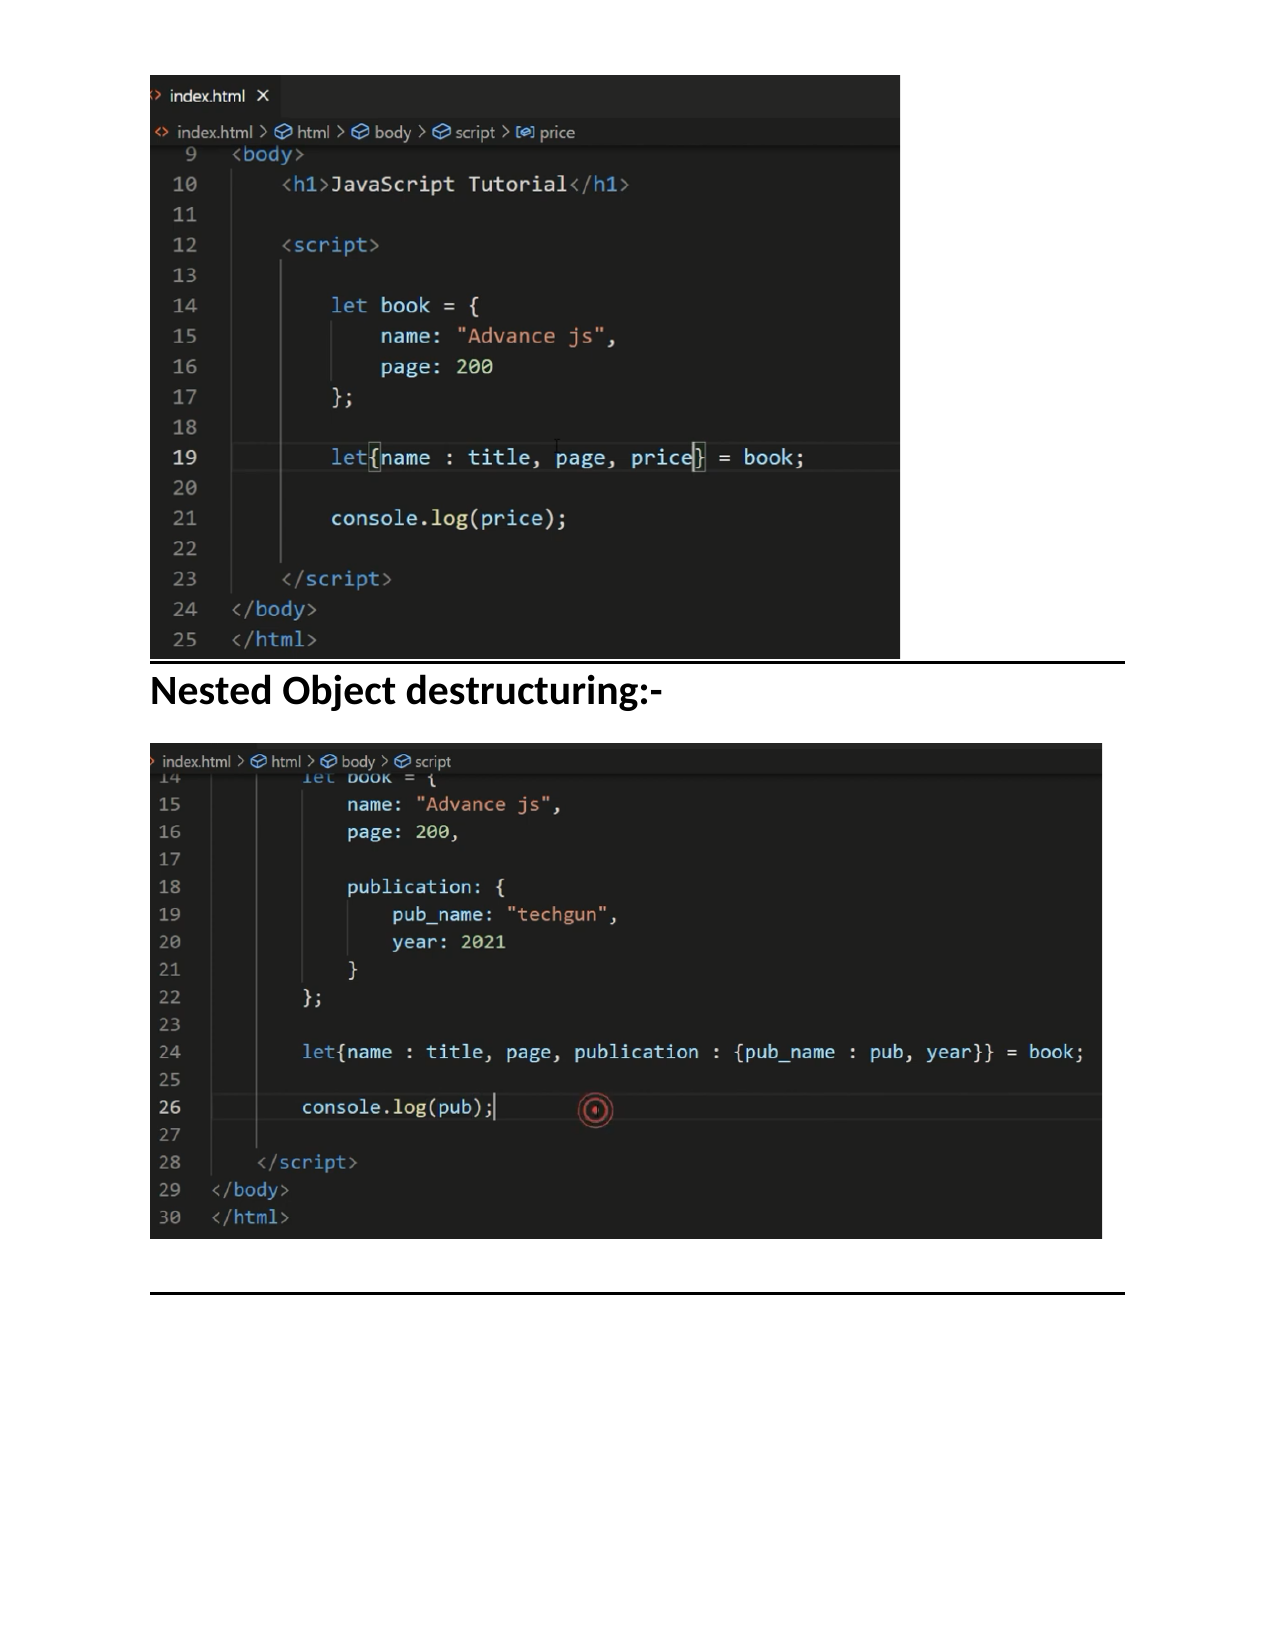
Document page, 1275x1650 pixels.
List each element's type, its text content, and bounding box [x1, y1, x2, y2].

picture [150, 75, 901, 659]
text Nested Object destructuring:- [150, 664, 1125, 715]
picture [150, 743, 1103, 1239]
